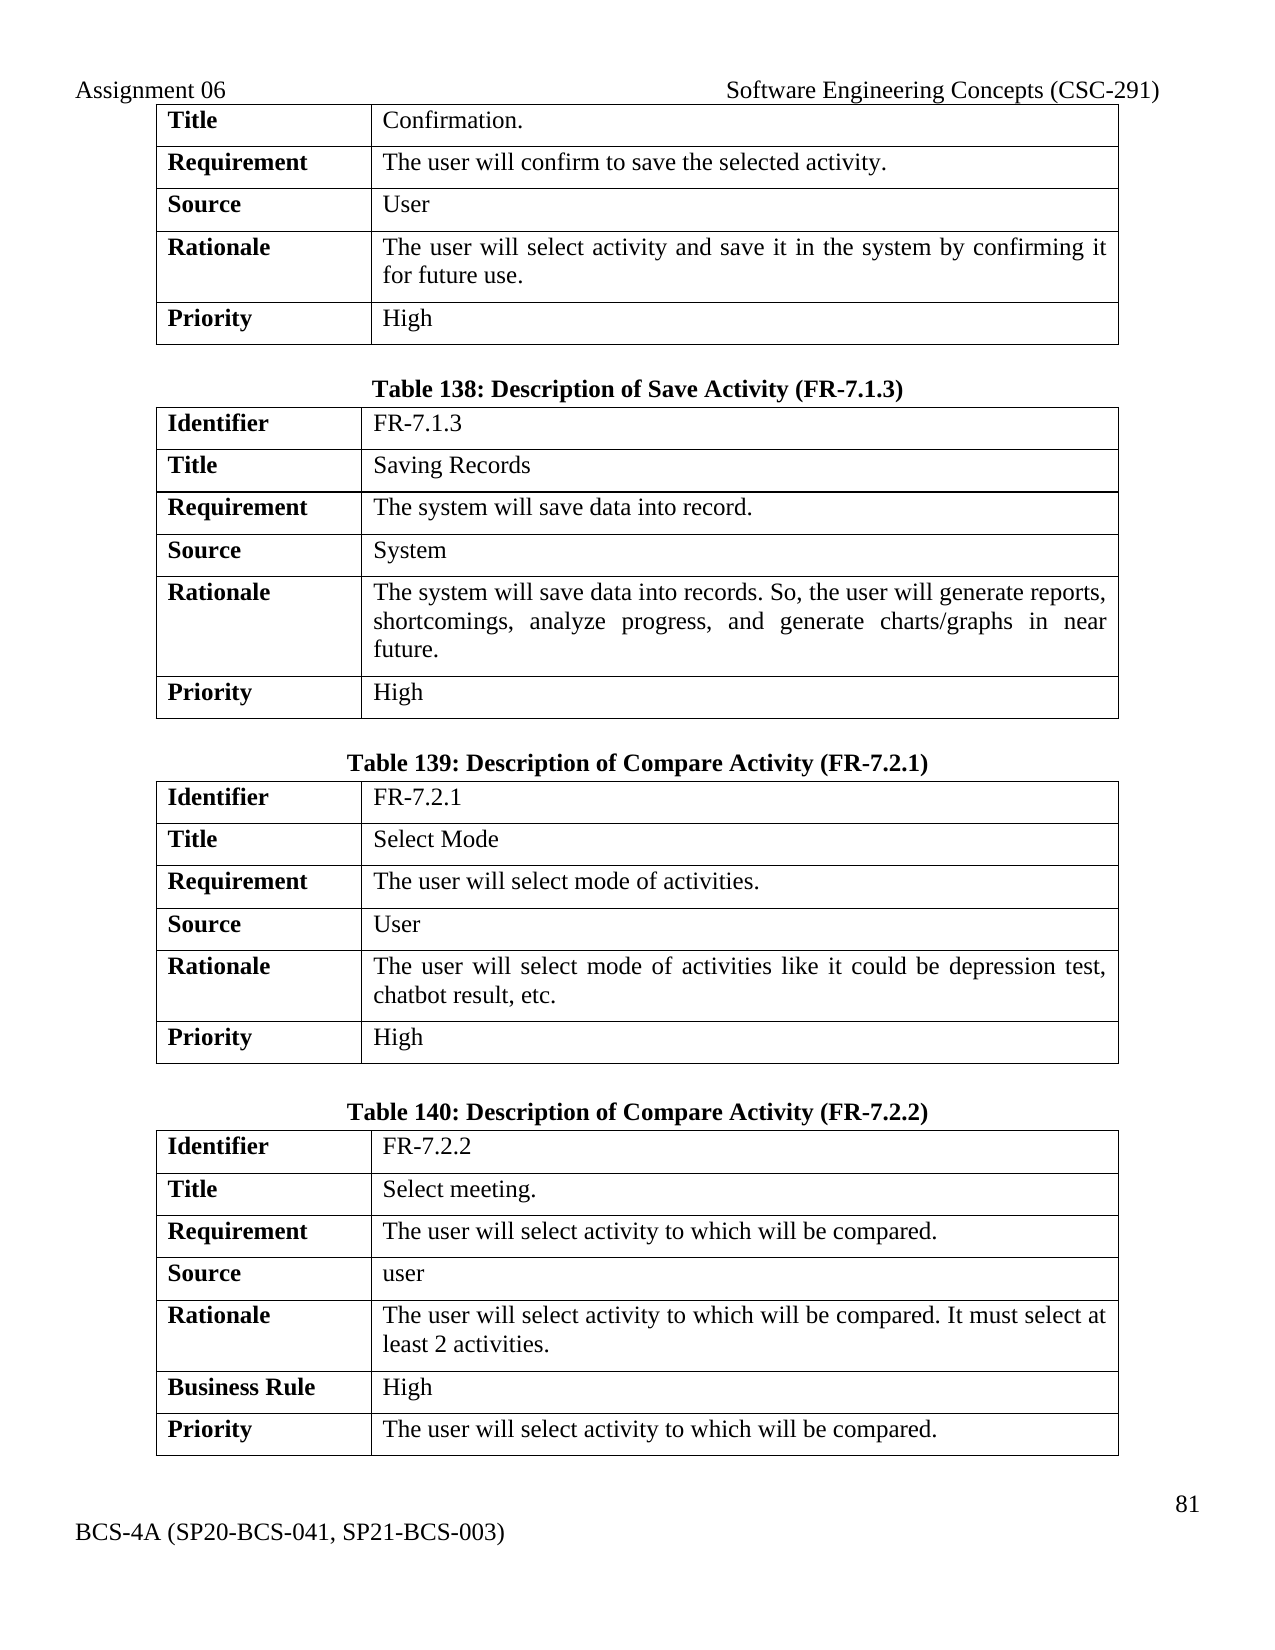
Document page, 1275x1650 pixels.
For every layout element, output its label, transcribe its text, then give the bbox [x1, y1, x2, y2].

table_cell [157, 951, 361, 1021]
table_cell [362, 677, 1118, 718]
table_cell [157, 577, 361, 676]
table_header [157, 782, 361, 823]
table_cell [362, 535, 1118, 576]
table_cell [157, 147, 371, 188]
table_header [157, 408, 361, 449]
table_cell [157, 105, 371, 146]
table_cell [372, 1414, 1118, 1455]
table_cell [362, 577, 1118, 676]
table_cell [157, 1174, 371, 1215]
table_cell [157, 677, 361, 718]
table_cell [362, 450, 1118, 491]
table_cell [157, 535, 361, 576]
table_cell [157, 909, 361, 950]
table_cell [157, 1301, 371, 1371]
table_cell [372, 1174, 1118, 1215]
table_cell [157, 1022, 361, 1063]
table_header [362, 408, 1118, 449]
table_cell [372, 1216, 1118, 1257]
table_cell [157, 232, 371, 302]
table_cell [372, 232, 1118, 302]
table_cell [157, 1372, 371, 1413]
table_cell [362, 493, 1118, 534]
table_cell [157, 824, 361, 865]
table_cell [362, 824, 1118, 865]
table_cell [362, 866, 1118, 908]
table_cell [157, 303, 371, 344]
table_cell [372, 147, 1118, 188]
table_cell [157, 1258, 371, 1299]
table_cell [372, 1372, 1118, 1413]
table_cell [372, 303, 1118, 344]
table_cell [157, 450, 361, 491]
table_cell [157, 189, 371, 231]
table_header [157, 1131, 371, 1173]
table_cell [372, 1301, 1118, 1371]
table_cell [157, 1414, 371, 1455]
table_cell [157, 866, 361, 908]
text Table 138: Description of Save Activity (FR-7.1.3) [75, 374, 1200, 402]
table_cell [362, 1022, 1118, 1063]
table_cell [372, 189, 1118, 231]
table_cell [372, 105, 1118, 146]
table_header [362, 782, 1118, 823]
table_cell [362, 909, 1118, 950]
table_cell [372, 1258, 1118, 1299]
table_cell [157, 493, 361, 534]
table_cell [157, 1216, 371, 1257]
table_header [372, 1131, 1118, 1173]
text Table 139: Description of Compare Activity (FR-7.2.1) [75, 748, 1200, 777]
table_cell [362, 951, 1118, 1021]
text Table 140: Description of Compare Activity (FR-7.2.2) [75, 1097, 1200, 1126]
